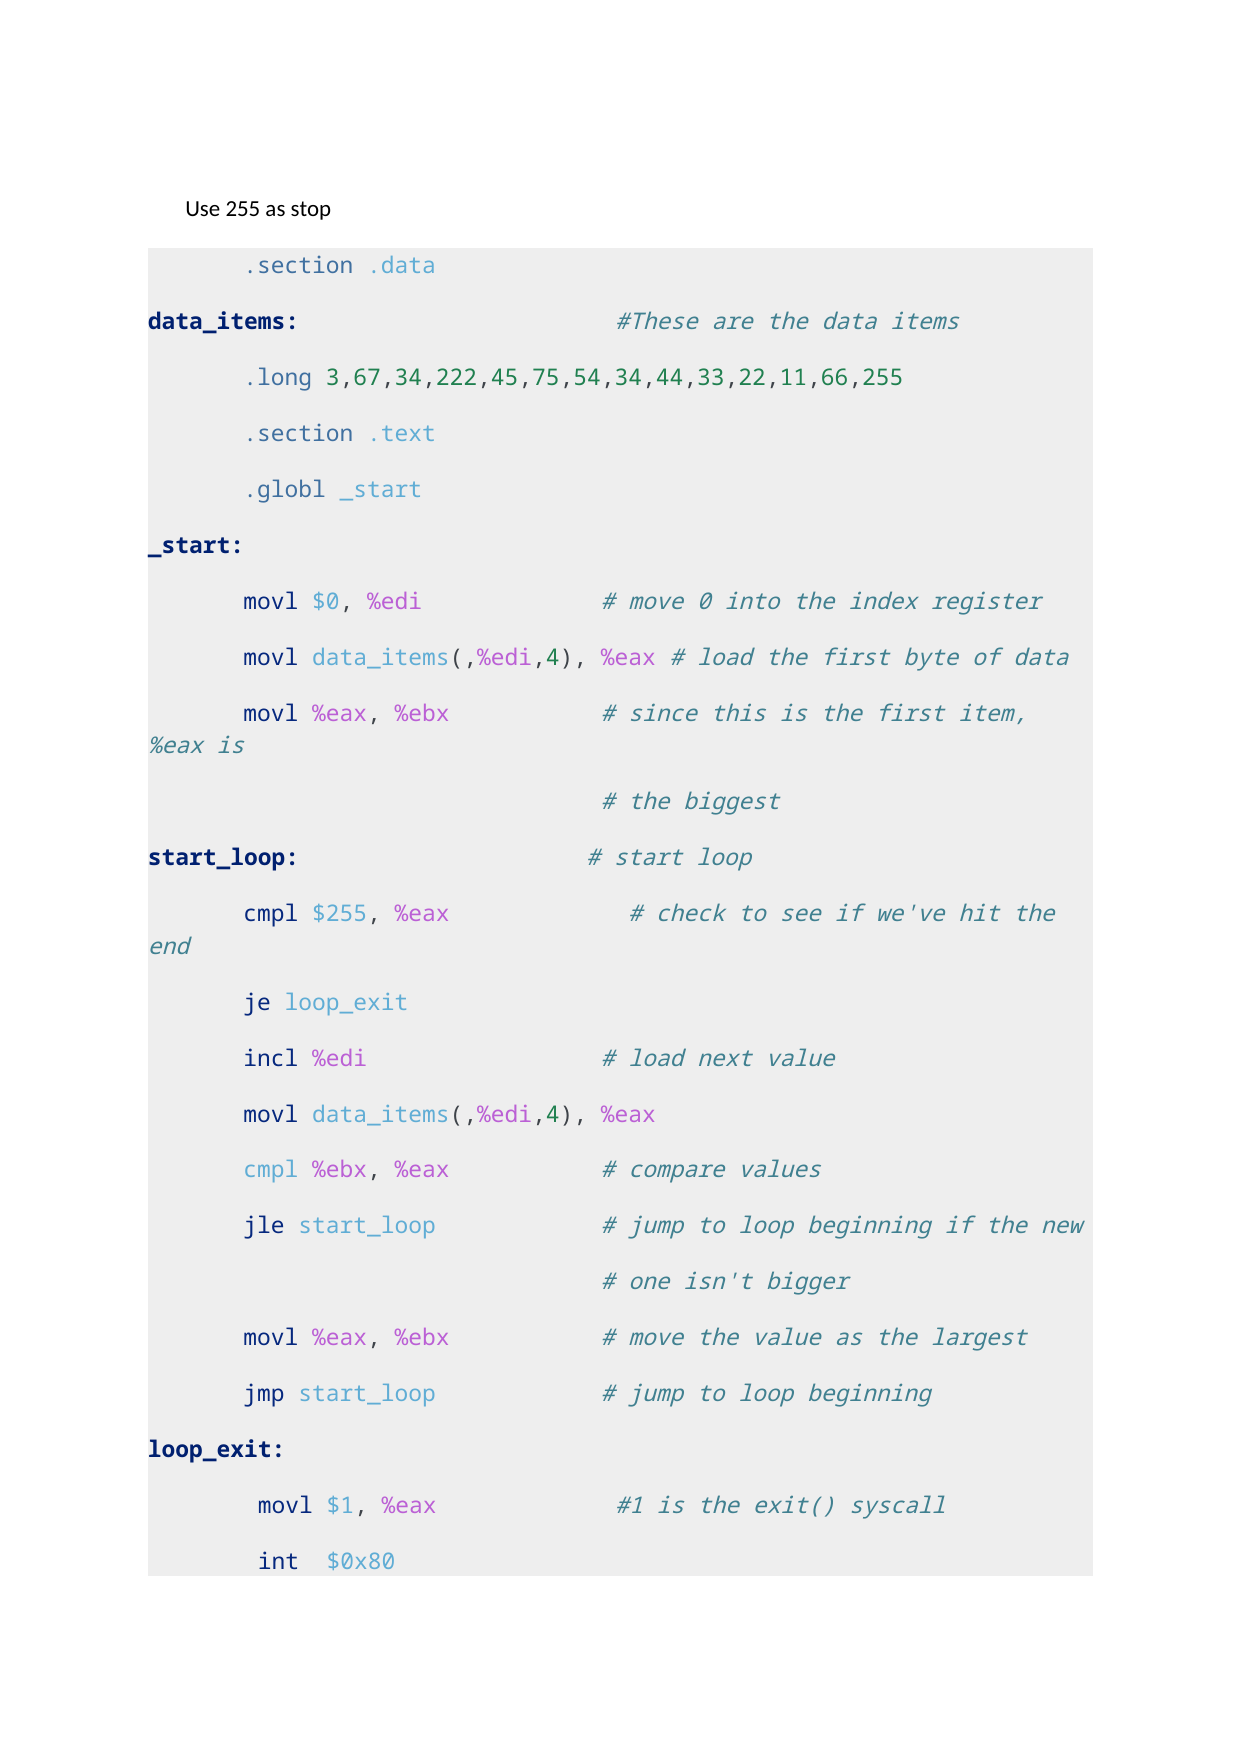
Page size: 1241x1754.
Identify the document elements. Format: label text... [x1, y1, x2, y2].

text je loop_exit [148, 984, 1093, 1017]
text Use 255 as stop [185, 194, 1093, 222]
text _start: [148, 528, 1093, 560]
text .section .data [148, 248, 1093, 281]
text start_loop: # start loop [148, 840, 1093, 872]
text movl %eax, %ebx # since this is the first item, %eax is [148, 696, 1093, 761]
text movl data_items(,%edi,4), %eax # load the first byte of data [148, 640, 1093, 672]
text loop_exit: [148, 1432, 1093, 1464]
text # one isn't bigger [148, 1264, 1093, 1297]
text int $0x80 [148, 1544, 1093, 1576]
text movl $1, %eax #1 is the exit() syscall [148, 1488, 1093, 1520]
text jle start_loop # jump to loop beginning if the new [148, 1208, 1093, 1241]
text incl %edi # load next value [148, 1040, 1093, 1073]
text # the biggest [148, 784, 1093, 817]
text .section .text [148, 416, 1093, 448]
text data_items: #These are the data items [148, 304, 1093, 337]
text jmp start_loop # jump to loop beginning [148, 1376, 1093, 1408]
text movl data_items(,%edi,4), %eax [148, 1096, 1093, 1129]
text cmpl %ebx, %eax # compare values [148, 1152, 1093, 1185]
text movl %eax, %ebx # move the value as the largest [148, 1320, 1093, 1352]
text .long 3,67,34,222,45,75,54,34,44,33,22,11,66,255 [148, 360, 1093, 392]
text movl $0, %edi # move 0 into the index register [148, 584, 1093, 616]
text .globl _start [148, 472, 1093, 504]
text cmpl $255, %eax # check to see if we've hit the end [148, 896, 1093, 961]
